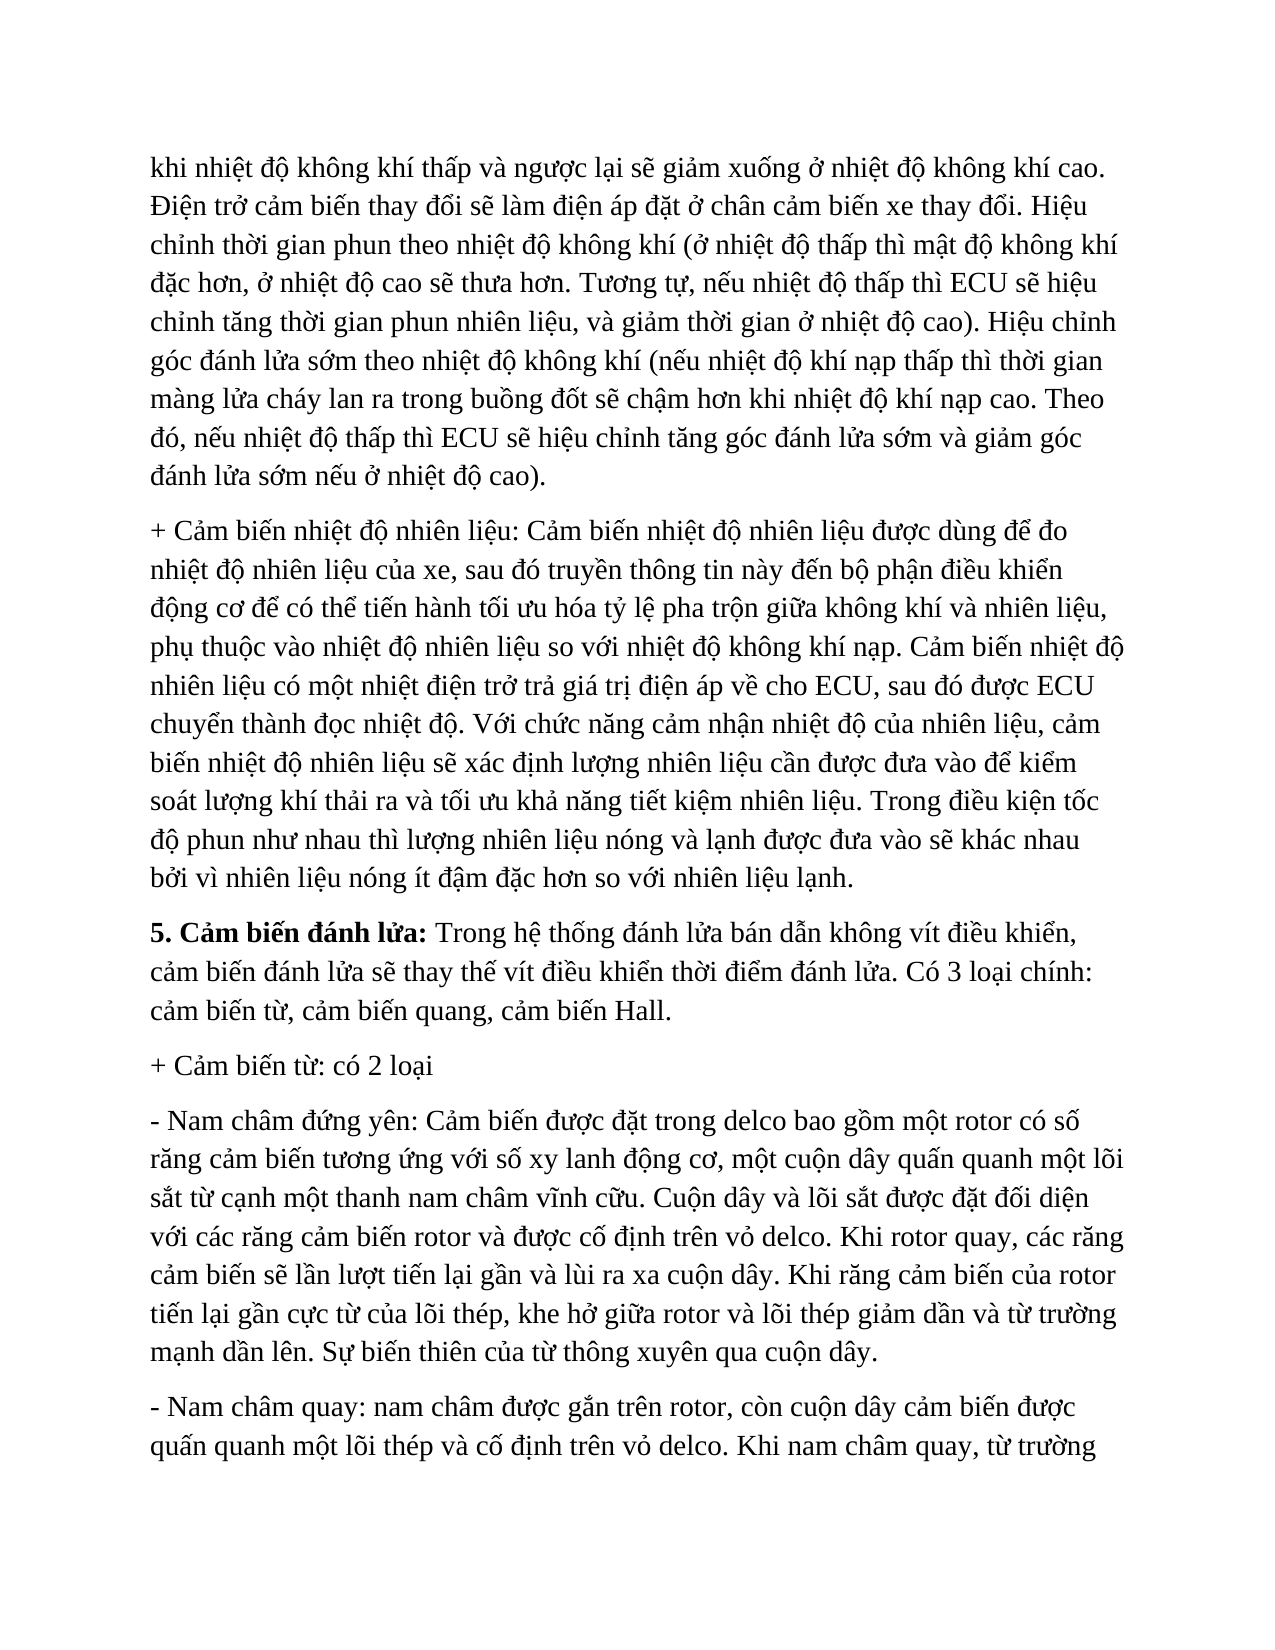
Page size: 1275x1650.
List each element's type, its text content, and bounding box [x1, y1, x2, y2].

text - Nam châm đứng yên: Cảm biến được đặt trong delco bao gồm một rotor có số răng cảm biến tương ứng với số xy lanh động cơ, một cuộn dây quấn quanh một lõi sắt từ cạnh một thanh nam châm vĩnh cữu. Cuộn dây và lõi sắt được đặt đối diện với các răng cảm biến rotor và được cố định trên vỏ delco. Khi rotor quay, các răng cảm biến sẽ lần lượt tiến lại gần và lùi ra xa cuộn dây. Khi răng cảm biến của rotor tiến lại gần cực từ của lõi thép, khe hở giữa rotor và lõi thép giảm dần và từ trường mạnh dần lên. Sự biến thiên của từ thông xuyên qua cuộn dây. [150, 1103, 1125, 1368]
text + Cảm biến nhiệt độ nhiên liệu: Cảm biến nhiệt độ nhiên liệu được dùng để đo nhiệt độ nhiên liệu của xe, sau đó truyền thông tin này đến bộ phận điều khiển động cơ để có thể tiến hành tối ưu hóa tỷ lệ pha trộn giữa không khí và nhiên liệu, phụ thuộc vào nhiệt độ nhiên liệu so với nhiệt độ không khí nạp. Cảm biến nhiệt độ nhiên liệu có một nhiệt điện trở trả giá trị điện áp về cho ECU, sau đó được ECU chuyển thành đọc nhiệt độ. Với chức năng cảm nhận nhiệt độ của nhiên liệu, cảm biến nhiệt độ nhiên liệu sẽ xác định lượng nhiên liệu cần được đưa vào để kiểm soát lượng khí thải ra và tối ưu khả năng tiết kiệm nhiên liệu. Trong điều kiện tốc độ phun như nhau thì lượng nhiên liệu nóng và lạnh được đưa vào sẽ khác nhau bởi vì nhiên liệu nóng ít đậm đặc hơn so với nhiên liệu lạnh. [150, 513, 1125, 894]
text 5. Cảm biến đánh lửa: Trong hệ thống đánh lửa bán dẫn không vít điều khiển, cảm biến đánh lửa sẽ thay thế vít điều khiển thời điểm đánh lửa. Có 3 loại chính: cảm biến từ, cảm biến quang, cảm biến Hall. [150, 916, 1125, 1026]
text + Cảm biến từ: có 2 loại [150, 1048, 1125, 1081]
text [150, 1389, 1125, 1462]
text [150, 150, 1125, 492]
